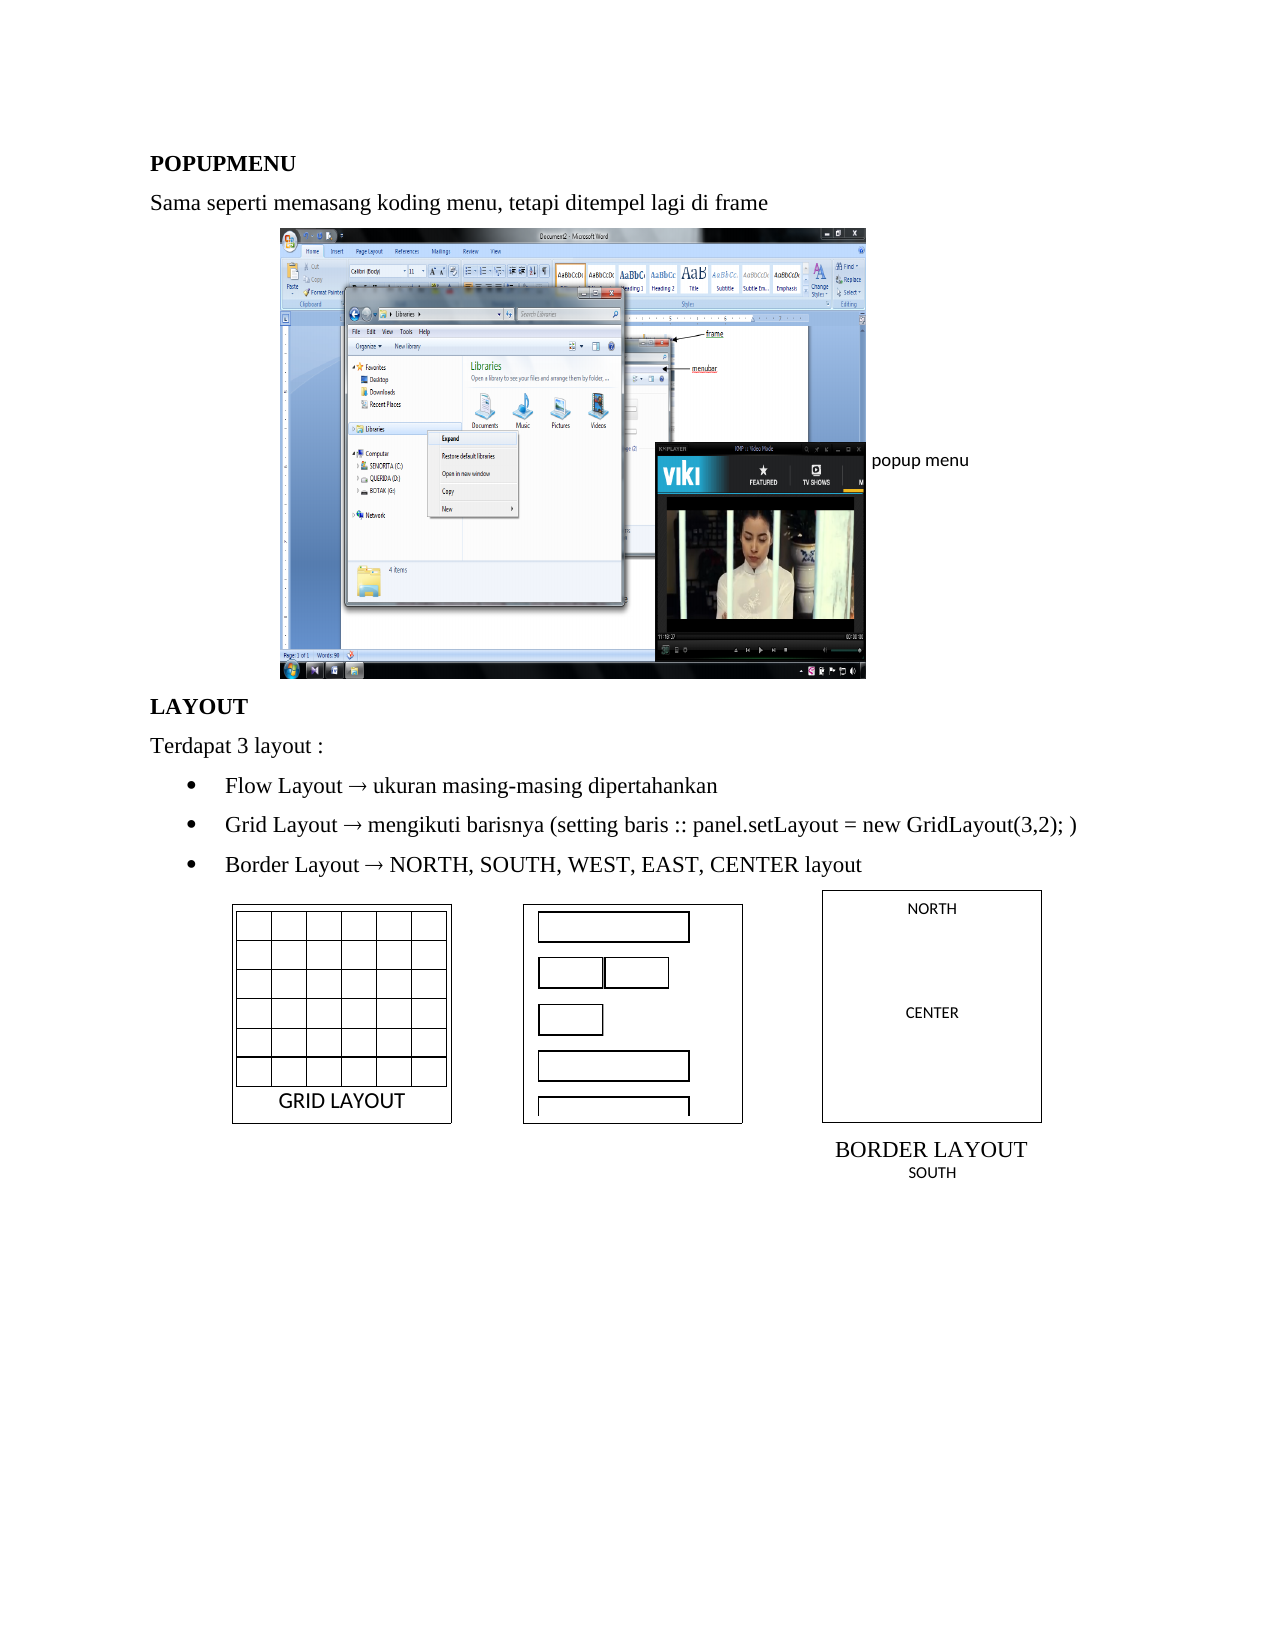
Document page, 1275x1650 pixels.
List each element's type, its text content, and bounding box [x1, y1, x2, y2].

text BORDER LAYOUT [150, 1136, 1125, 1162]
text POPUPMENU [150, 150, 1125, 176]
text Sama seperti memasang koding menu, tetapi ditempel lagi di frame [150, 189, 1125, 216]
picture [280, 228, 866, 679]
list Grid Layout mengikuti barisnya (setting baris :: panel.setLayout = new GridLayout(3,2); ) [187, 811, 1125, 838]
text Terdapat 3 layout : [150, 732, 1125, 759]
text LAYOUT [150, 693, 1125, 719]
list Flow Layout ukuran masing-masing dipertahankan [187, 772, 1125, 798]
list Border Layout NORTH, SOUTH, WEST, EAST, CENTER layout [187, 851, 1125, 877]
